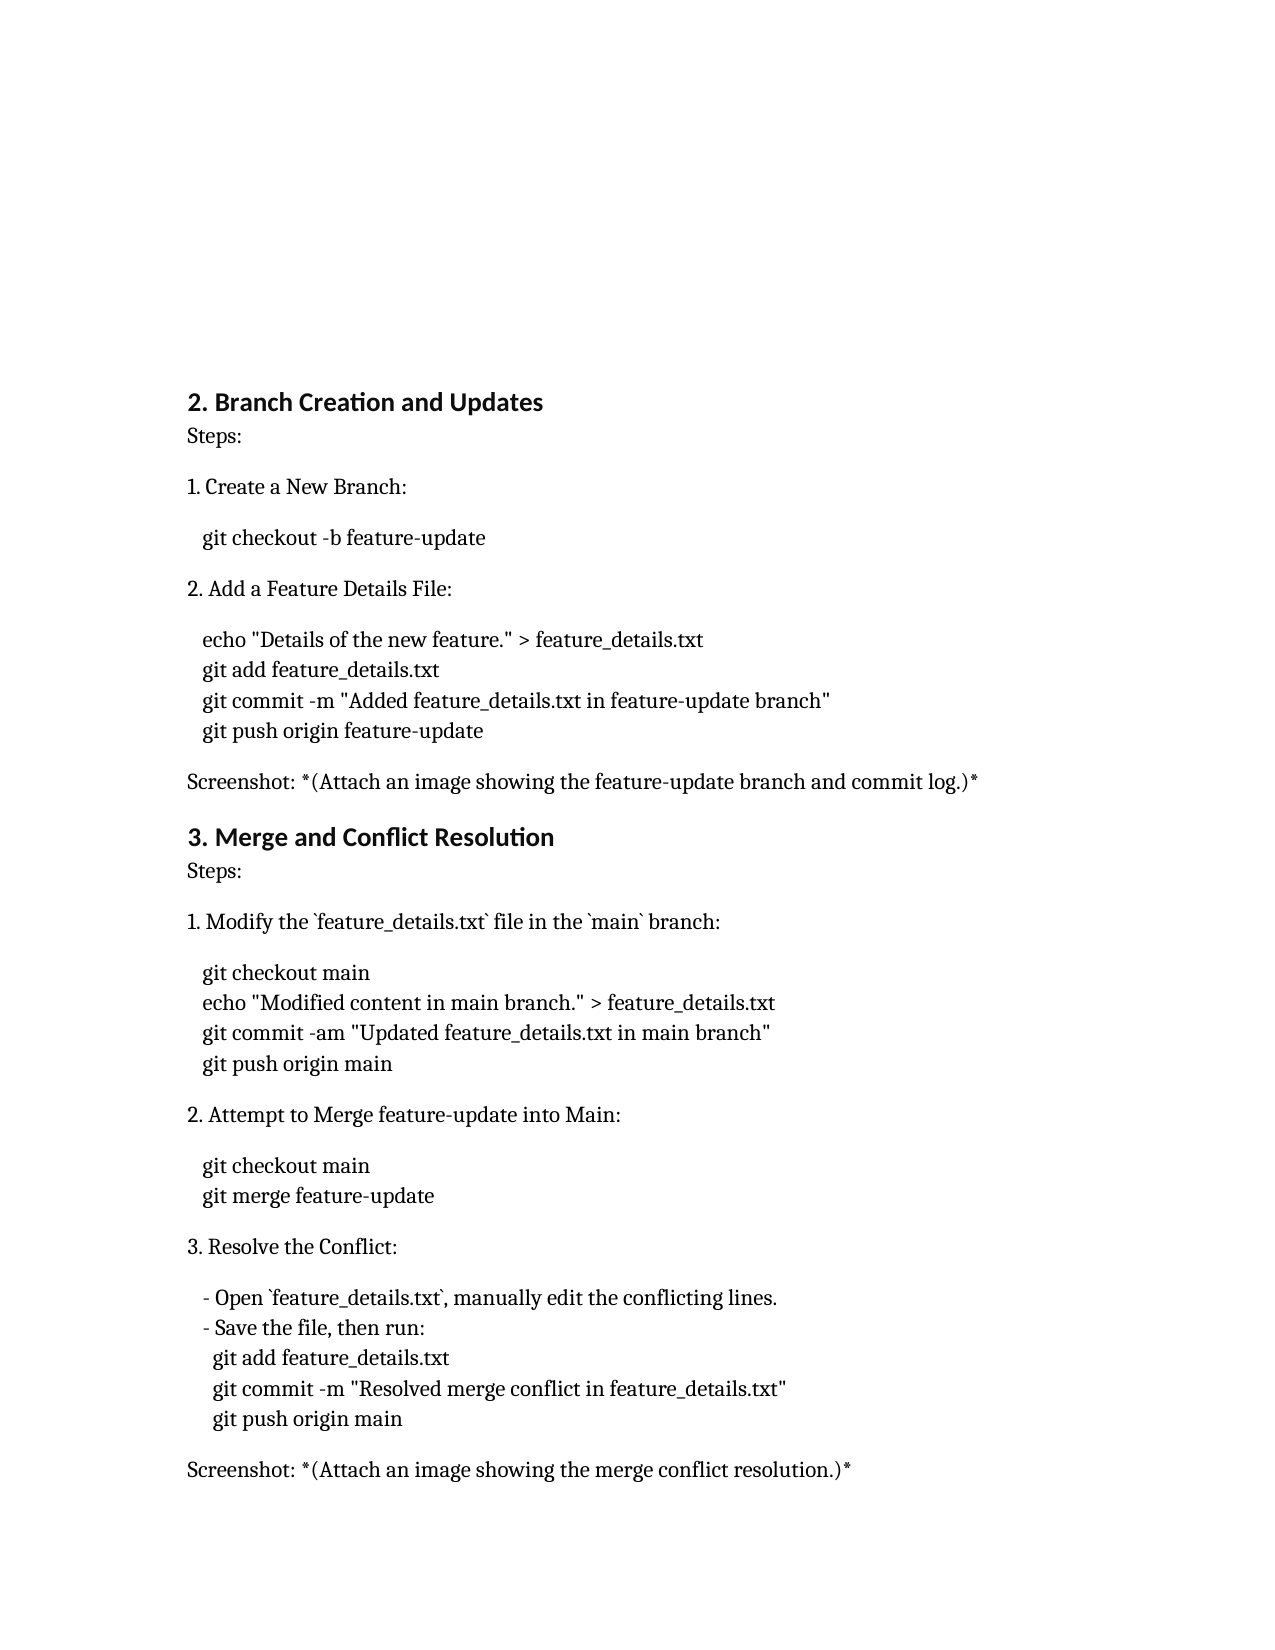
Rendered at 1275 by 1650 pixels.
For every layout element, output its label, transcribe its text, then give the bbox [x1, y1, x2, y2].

text git checkout main echo "Modified content in main branch." > feature_details.txt git commit -am "Updated feature_details.txt in main branch" git push origin main [187, 960, 1087, 1077]
subtitle 2. Branch Creation and Updates [187, 385, 1087, 418]
text - Open `feature_details.txt`, manually edit the conflicting lines. - Save the file, then run: git add feature_details.txt git commit -m "Resolved merge conflict in feature_details.txt" git push origin main [187, 1285, 1087, 1432]
text Screenshot: *(Attach an image showing the feature-update branch and commit log.)* [187, 769, 1087, 795]
subtitle 3. Merge and Conflict Resolution [187, 820, 1087, 853]
text Steps: [187, 423, 1087, 449]
text Screenshot: *(Attach an image showing the merge conflict resolution.)* [187, 1457, 1087, 1483]
text git checkout -b feature-update [187, 525, 1087, 551]
text 1. Create a New Branch: [187, 474, 1087, 500]
text git checkout main git merge feature-update [187, 1152, 1087, 1209]
text Steps: [187, 858, 1087, 884]
text 2. Add a Feature Details File: [187, 576, 1087, 602]
text 3. Resolve the Conflict: [187, 1234, 1087, 1260]
text 2. Attempt to Merge feature-update into Main: [187, 1101, 1087, 1128]
text 1. Modify the `feature_details.txt` file in the `main` branch: [187, 909, 1087, 935]
text echo "Details of the new feature." > feature_details.txt git add feature_details.txt git commit -m "Added feature_details.txt in feature-update branch" git push origin feature-update [187, 627, 1087, 744]
